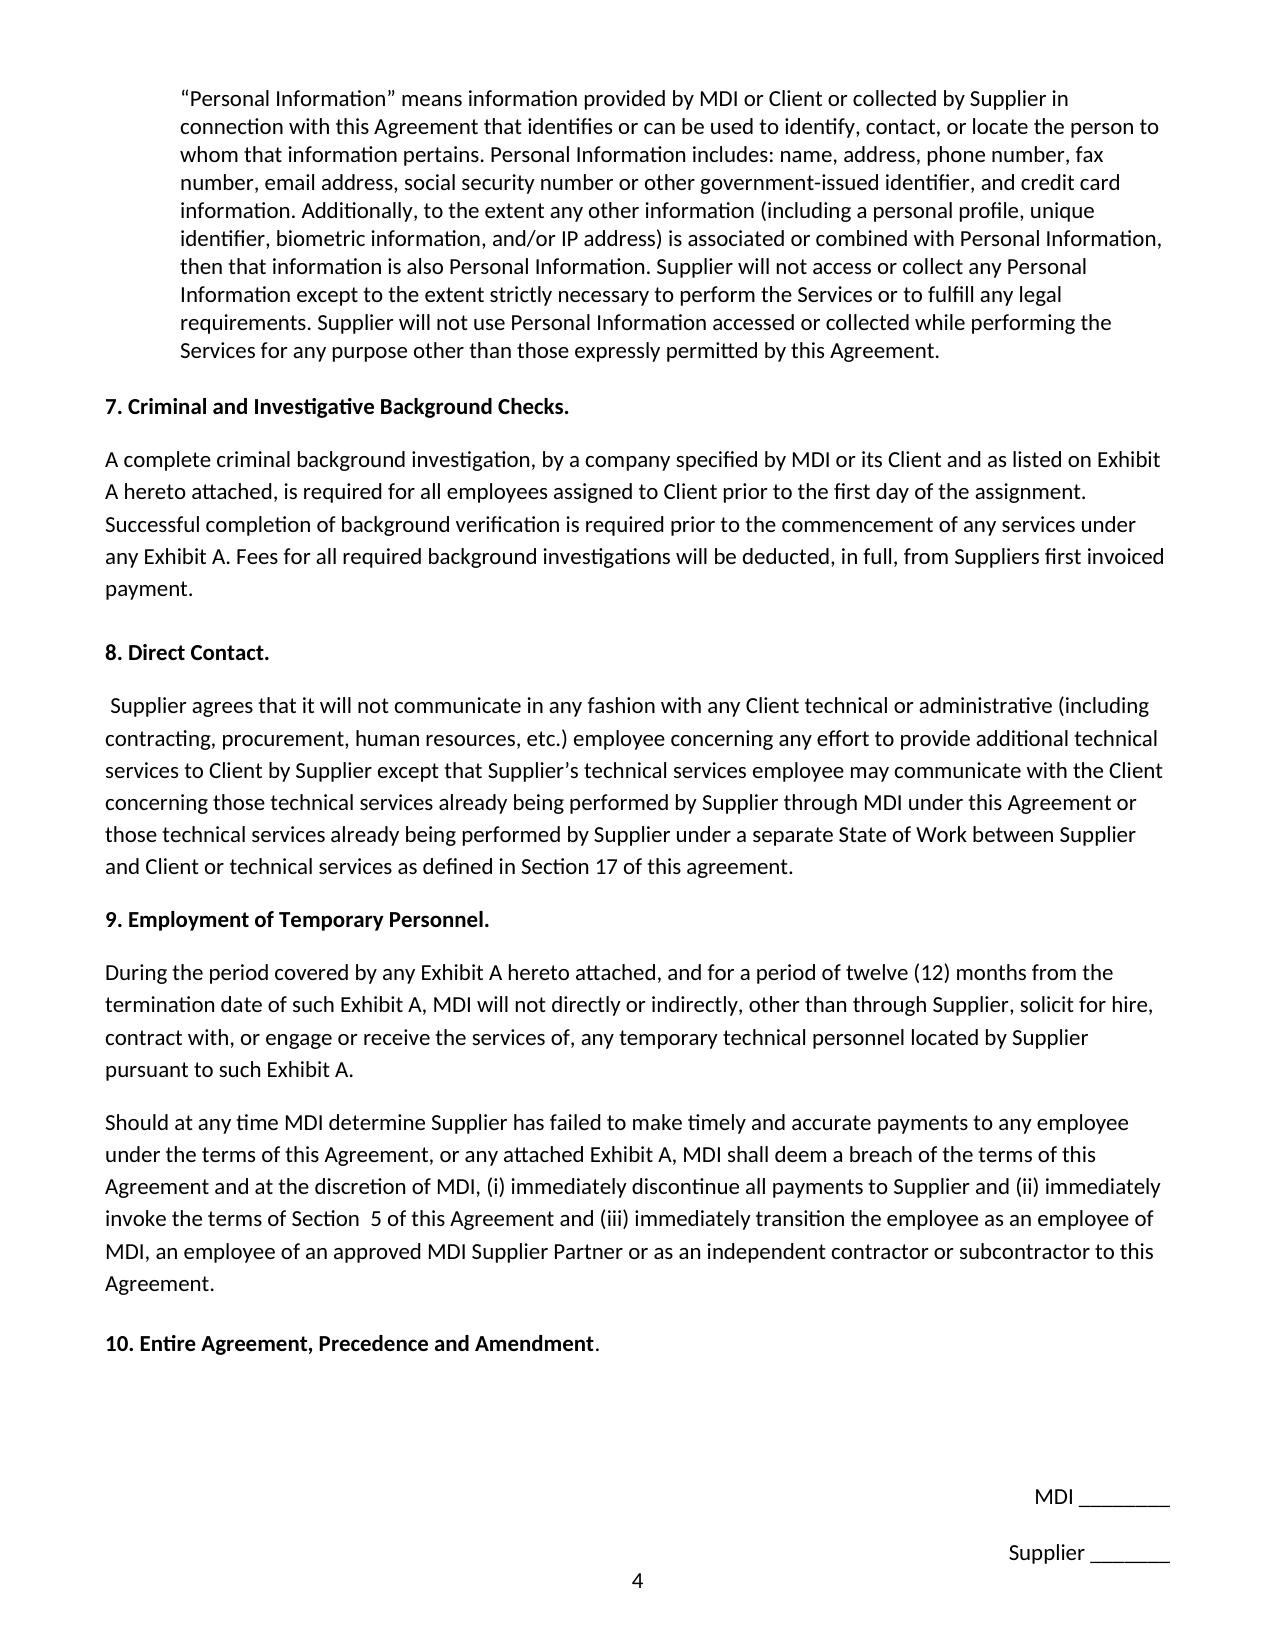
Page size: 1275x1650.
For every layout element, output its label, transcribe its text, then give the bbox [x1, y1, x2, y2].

text 8. Direct Contact. [105, 638, 1170, 666]
text 10. Entire Agreement, Precedence and Amendment. [105, 1329, 1170, 1357]
text A complete criminal background investigation, by a company specified by MDI or its Client and as listed on Exhibit A hereto attached, is required for all employees assigned to Client prior to the first day of the assignment. Successful completion of background verification is required prior to the commencement of any services under any Exhibit A. Fees for all required background investigations will be deducted, in full, from Suppliers first invoiced payment. [105, 445, 1170, 602]
text 9. Employment of Temporary Personnel. [105, 905, 1170, 933]
text Supplier agrees that it will not communicate in any fashion with any Client technical or administrative (including contracting, procurement, human resources, etc.) employee concerning any effort to provide additional technical services to Client by Supplier except that Supplier’s technical services employee may communicate with the Client concerning those technical services already being performed by Supplier through MDI under this Agreement or those technical services already being performed by Supplier under a separate State of Work between Supplier and Client or technical services as defined in Section 17 of this agreement. [105, 691, 1170, 880]
text During the period covered by any Exhibit A hereto attached, and for a period of twelve (12) months from the termination date of such Exhibit A, MDI will not directly or indirectly, other than through Supplier, solicit for hire, contract with, or engage or receive the services of, any temporary technical personnel located by Supplier pursuant to such Exhibit A. [105, 958, 1170, 1083]
text Should at any time MDI determine Supplier has failed to make timely and accurate payments to any employee under the terms of this Agreement, or any attached Exhibit A, MDI shall deem a breach of the terms of this Agreement and at the discretion of MDI, (i) immediately discontinue all payments to Supplier and (ii) immediately invoke the terms of Section 5 of this Agreement and (iii) immediately transition the employee as an employee of MDI, an employee of an approved MDI Supplier Partner or as an independent contractor or subcontractor to this Agreement. [105, 1108, 1170, 1297]
text 7. Criminal and Investigative Background Checks. [105, 392, 1170, 420]
text “Personal Information” means information provided by MDI or Client or collected by Supplier in connection with this Agreement that identifies or can be used to identify, contact, or locate the person to whom that information pertains. Personal Information includes: name, address, phone number, fax number, email address, social security number or other government-issued identifier, and credit card information. Additionally, to the extent any other information (including a personal profile, unique identifier, biometric information, and/or IP address) is associated or combined with Personal Information, then that information is also Personal Information. Supplier will not access or collect any Personal Information except to the extent strictly necessary to perform the Services or to fulfill any legal requirements. Supplier will not use Personal Information accessed or collected while performing the Services for any purpose other than those expressly permitted by this Agreement. [180, 84, 1170, 364]
